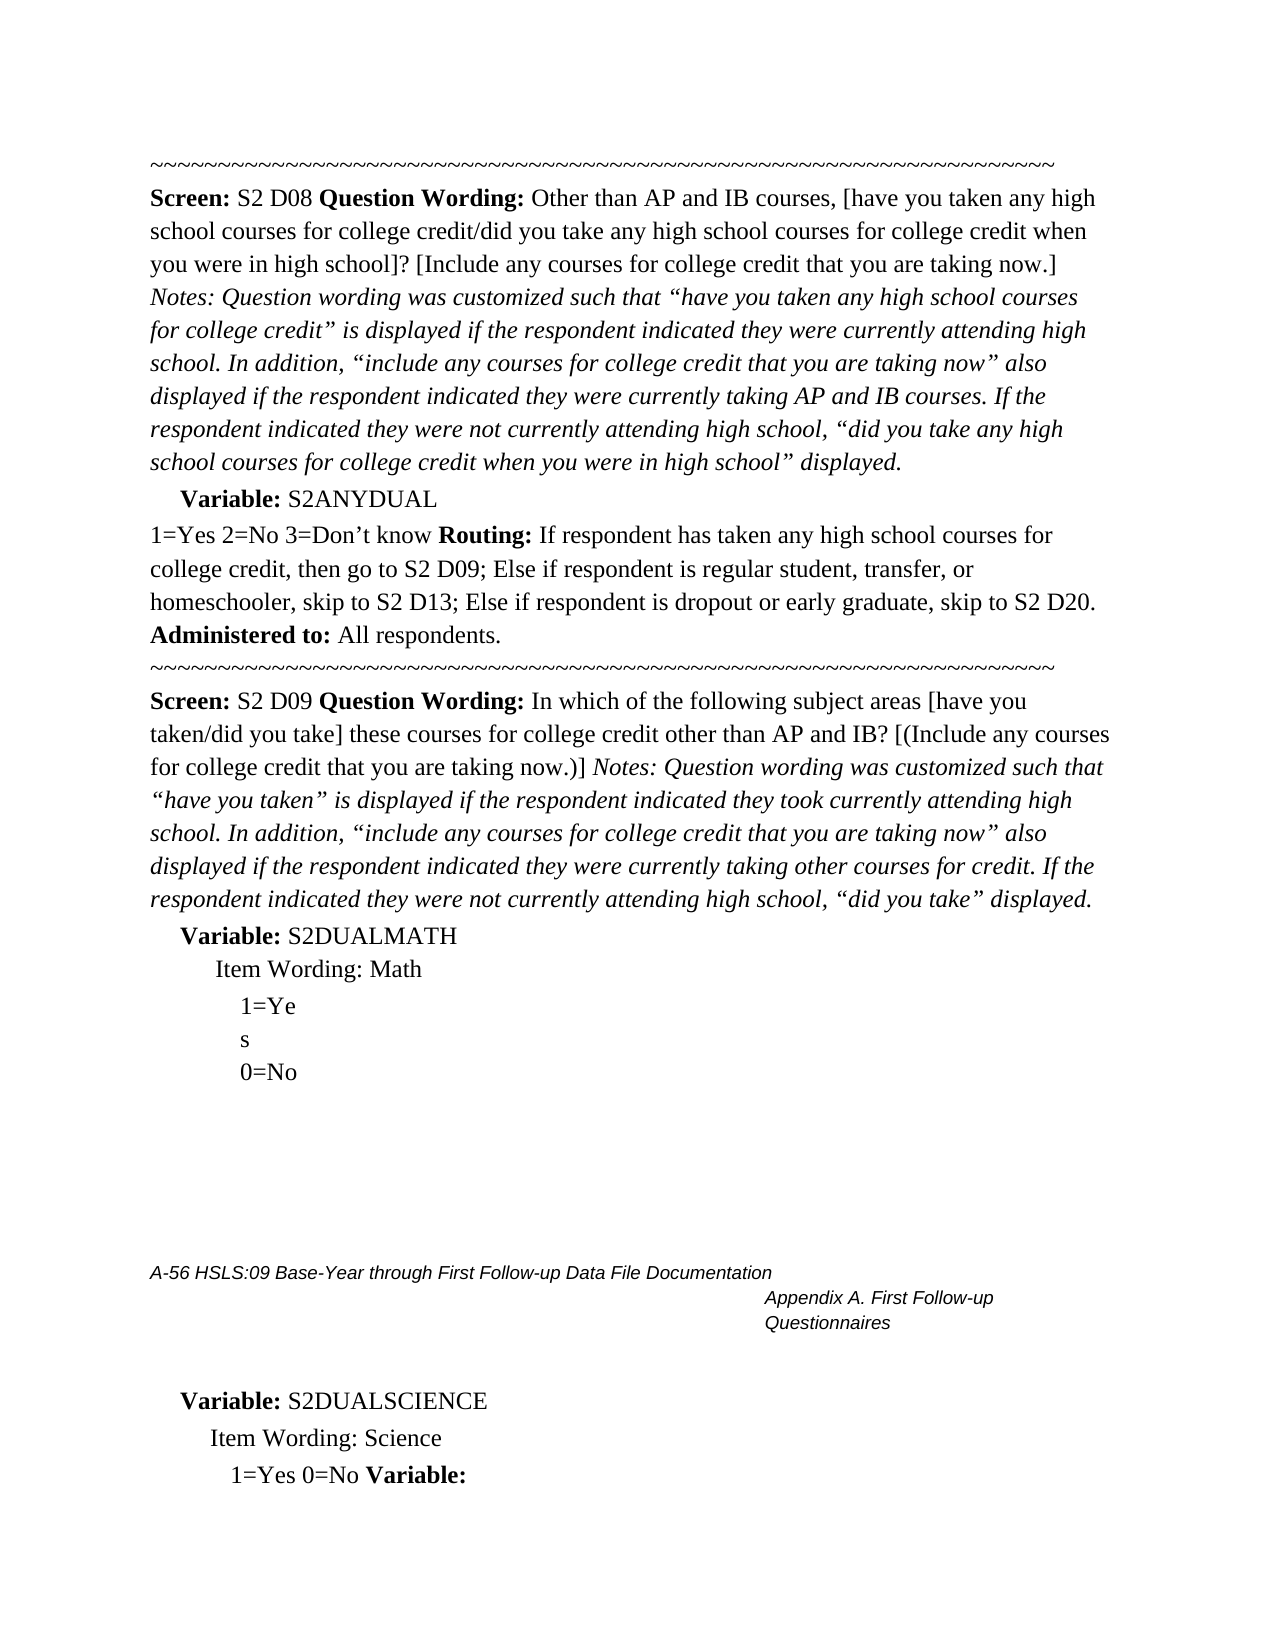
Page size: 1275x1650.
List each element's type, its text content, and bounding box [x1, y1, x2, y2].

text Variable: S2ANYDUAL [180, 484, 438, 513]
text Variable: S2DUALSCIENCE [180, 1386, 488, 1415]
text 1=Yes 2=No 3=Don’t know Routing: If respondent has taken any high school courses for college credit, then go to S2 D09; Else if respondent is regular student, transfer, or homeschooler, skip to S2 D13; Else if respondent is dropout or early graduate, skip to S2 D20. Administered to: All respondents. ~~~~~~~~~~~~~~~~~~~~~~~~~~~~~~~~~~~~~~~~~~~~~~~~~~~~~~~~~~~~~~~~~~~ Screen: S2 D09 Question Wording: In which of the following subject areas [have you taken/did you take] these courses for college credit other than AP and IB? [(Include any courses for college credit that you are taking now.)] Notes: Question wording was customized such that “have you taken” is displayed if the respondent indicated they took currently attending high school. In addition, “include any courses for college credit that you are taking now” also displayed if the respondent indicated they were currently taking other courses for credit. If the respondent indicated they were not currently attending high school, “did you take” displayed. [150, 521, 1117, 913]
text Appendix A. First Follow-up Questionnaires [764, 1287, 1125, 1333]
text Item Wording: Science [210, 1423, 442, 1452]
text Variable: S2DUALMATH Item Wording: Math [180, 921, 457, 983]
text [180, 1460, 467, 1488]
text A-56 HSLS:09 Base-Year through First Follow-up Data File Documentation [150, 1262, 1125, 1283]
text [150, 150, 1116, 476]
text 1=Yes 0=No [240, 991, 305, 1086]
